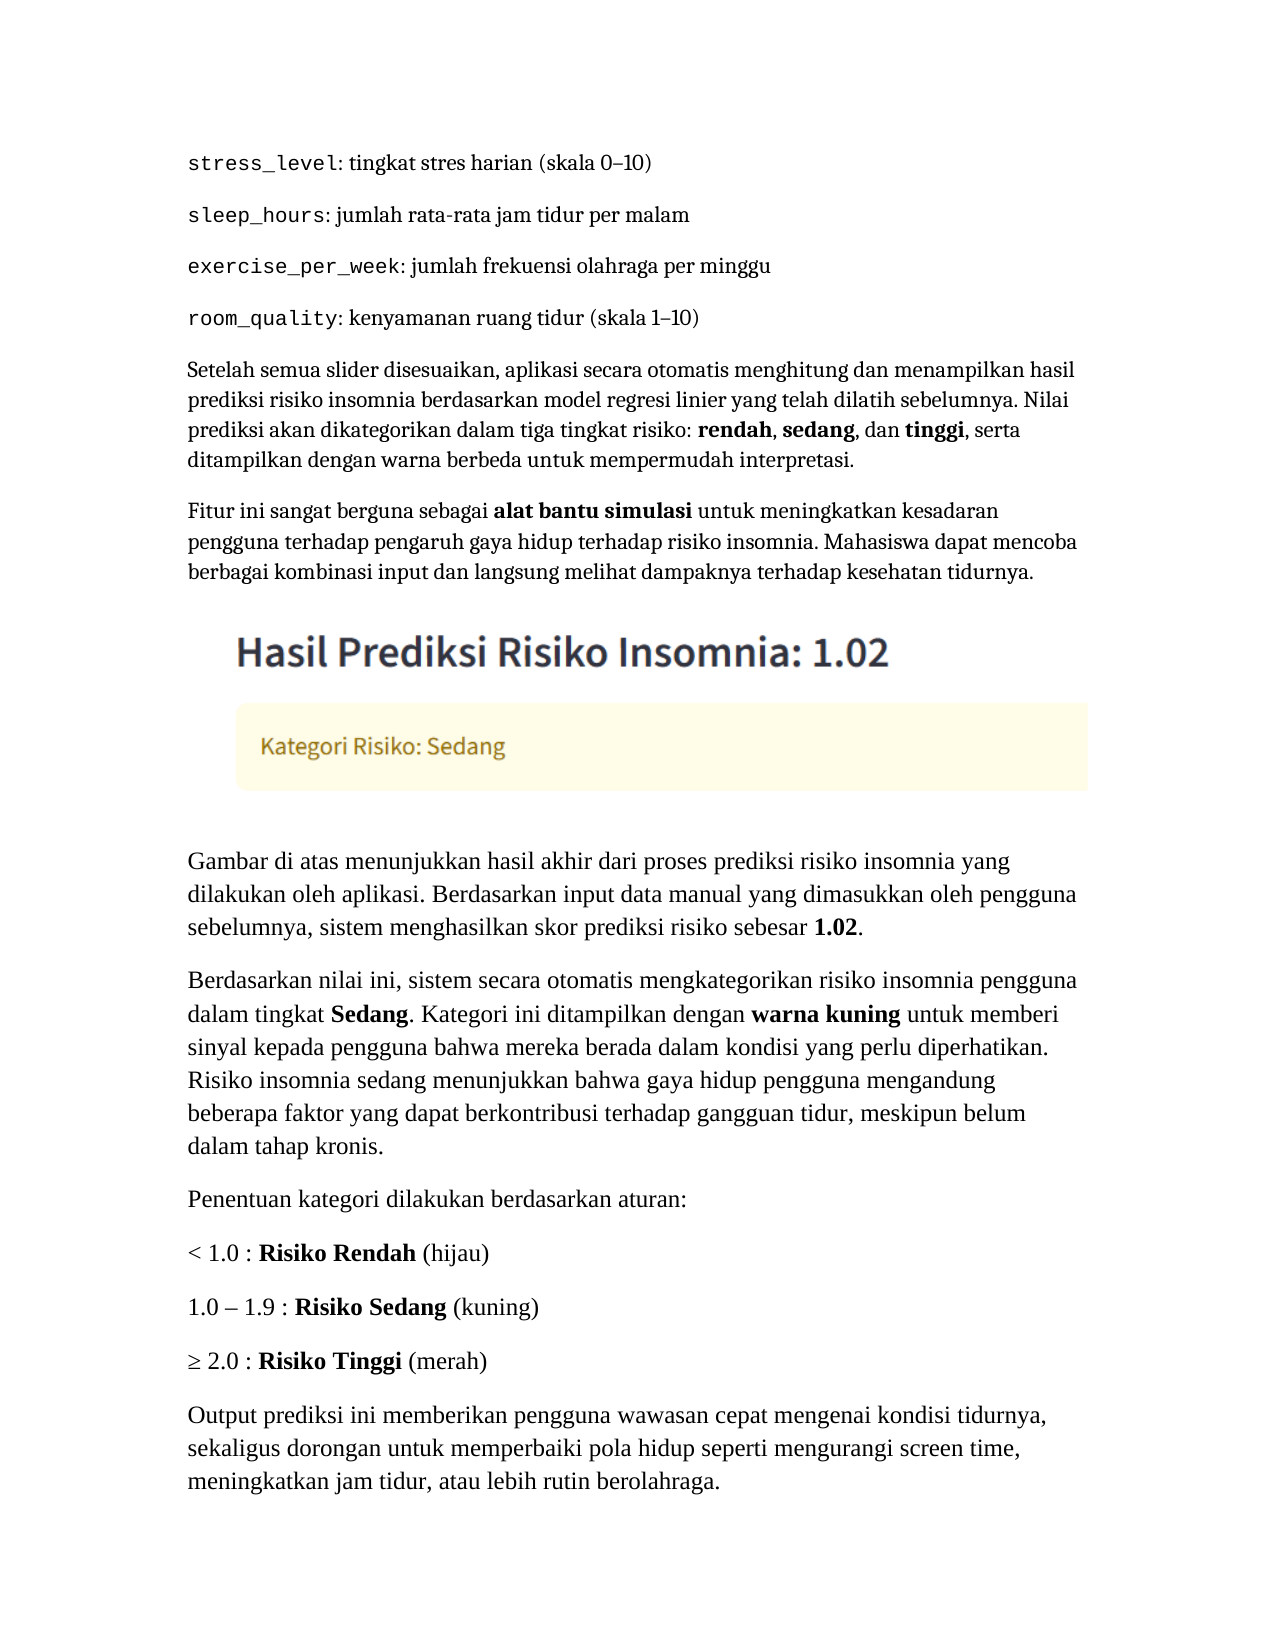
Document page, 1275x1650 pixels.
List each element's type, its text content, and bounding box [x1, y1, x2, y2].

text room_quality: kenyamanan ruang tidur (skala 1–10) [187, 357, 1087, 383]
text Setelah semua slider disesuaikan, aplikasi secara otomatis menghitung dan menampilkan hasil prediksi risiko insomnia berdasarkan model regresi linier yang telah dilatih sebelumnya. Nilai prediksi akan dikategorikan dalam tiga tingkat risiko: rendah, sedang, dan tinggi, serta ditampilkan dengan warna berbeda untuk mempermudah interpretasi. [187, 408, 1087, 525]
text Fitur ini sangat berguna sebagai alat bantu simulasi untuk meningkatkan kesadaran pengguna terhadap pengaruh gaya hidup terhadap risiko insomnia. Mahasiswa dapat mencoba berbagai kombinasi input dan langsung melihat dampaknya terhadap kesehatan tidurnya. [187, 550, 1087, 637]
text < 1.0 : Risiko Rendah (hijau) [187, 1290, 1087, 1319]
text caffeine_intake: tingkat konsumsi kafein harian (skala 0–10) [187, 150, 1087, 177]
text ≥ 2.0 : Risiko Tinggi (merah) [187, 1398, 1087, 1427]
text stress_level: tingkat stres harian (skala 0–10) [187, 202, 1087, 228]
text sleep_hours: jumlah rata-rata jam tidur per malam [187, 253, 1087, 280]
text Berdasarkan nilai ini, sistem secara otomatis mengkategorikan risiko insomnia pengguna dalam tingkat Sedang. Kategori ini ditampilkan dengan warna kuning untuk memberi sinyal kepada pengguna bahwa mereka berada dalam kondisi yang perlu diperhatikan. Risiko insomnia sedang menunjukkan bahwa gaya hidup pengguna mengandung beberapa faktor yang dapat berkontribusi terhadap gangguan tidur, meskipun belum dalam tahap kronis. [187, 1017, 1087, 1211]
text exercise_per_week: jumlah frekuensi olahraga per minggu [187, 305, 1087, 332]
text Penentuan kategori dilakukan berdasarkan aturan: [187, 1236, 1087, 1265]
picture [187, 661, 1088, 873]
text 1.0 – 1.9 : Risiko Sedang (kuning) [187, 1344, 1087, 1373]
text Gambar di atas menunjukkan hasil akhir dari proses prediksi risiko insomnia yang dilakukan oleh aplikasi. Berdasarkan input data manual yang dimasukkan oleh pengguna sebelumnya, sistem menghasilkan skor prediksi risiko sebesar 1.02. [187, 897, 1087, 992]
